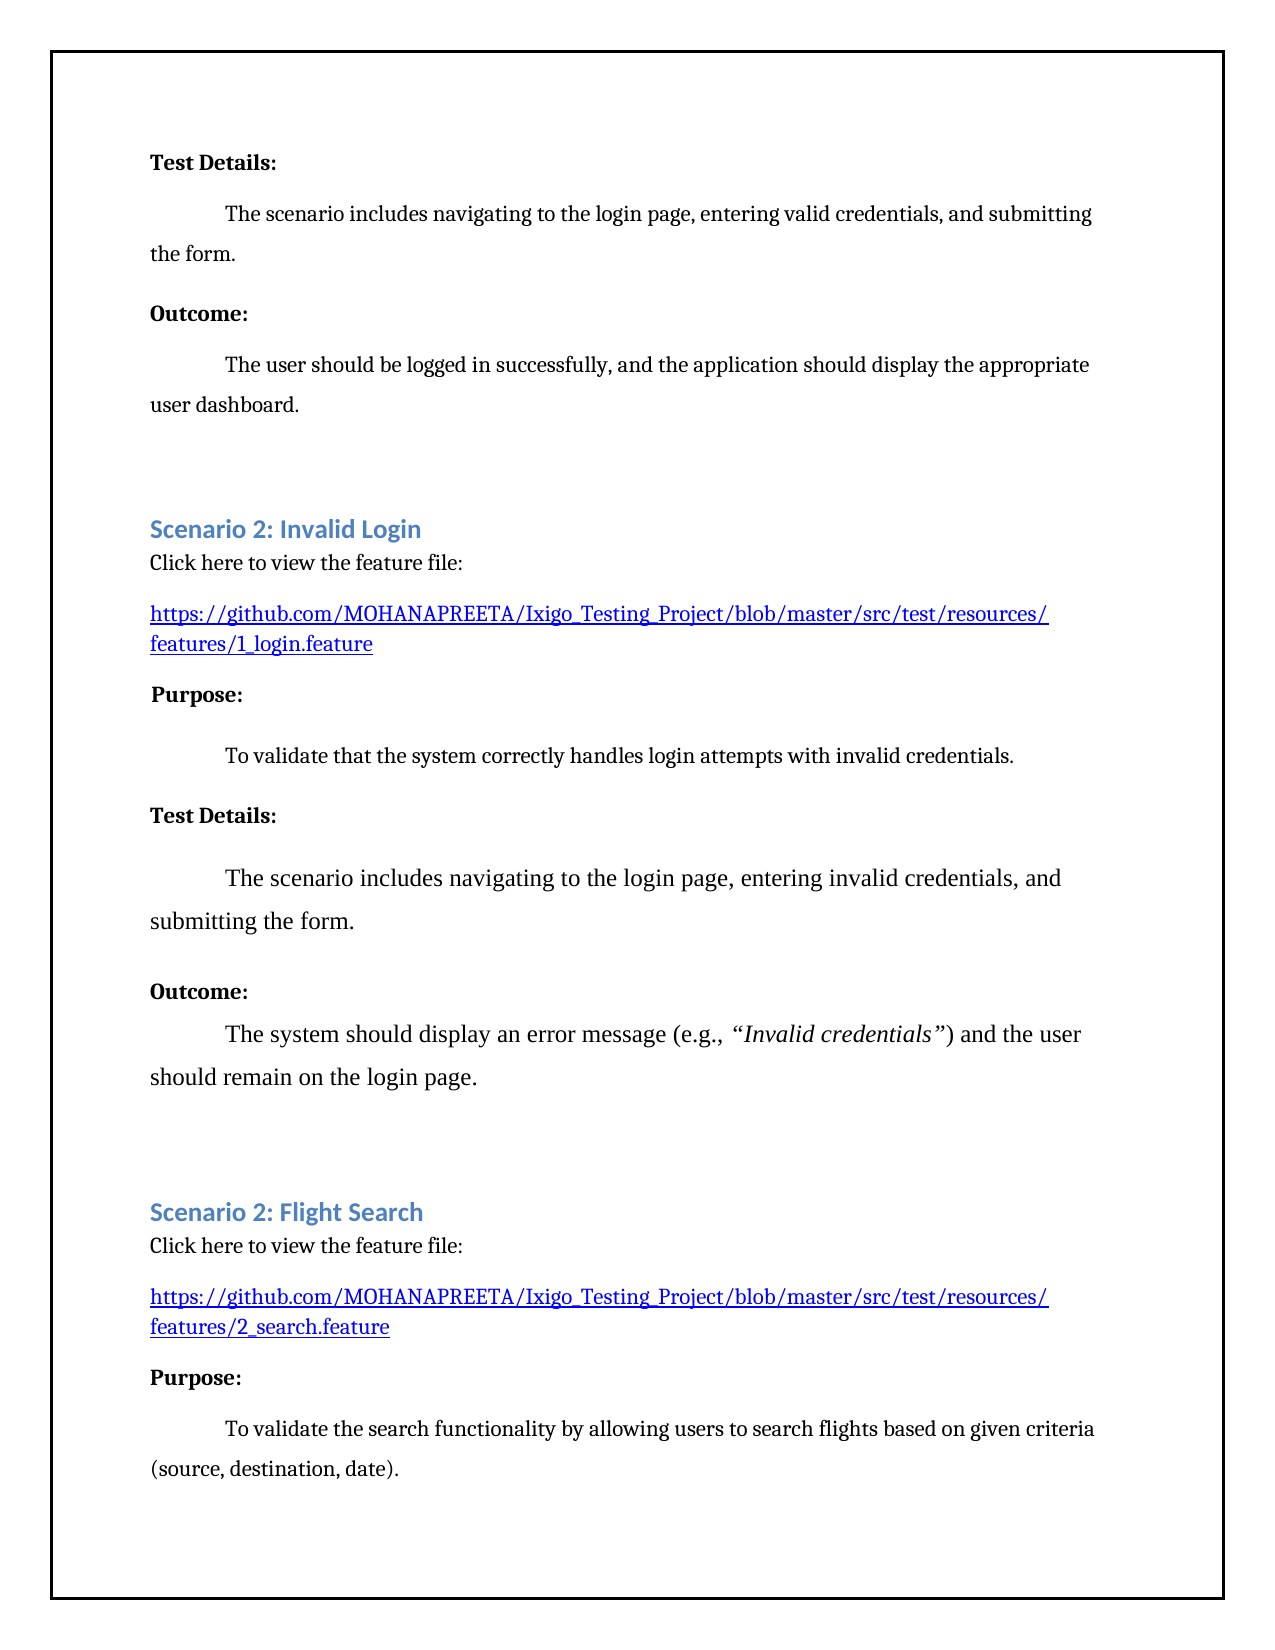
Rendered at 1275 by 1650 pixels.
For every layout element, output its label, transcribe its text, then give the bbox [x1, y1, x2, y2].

text Outcome: The system should display an error message (e.g., “Invalid credentials”) and the user should remain on the login page. [150, 978, 1125, 1091]
subtitle Scenario 2: Flight Search [150, 1195, 1125, 1228]
text Purpose: [131, 682, 1125, 708]
subtitle Scenario 2: Invalid Login [150, 512, 1125, 545]
text https://github.com/MOHANAPREETA/Ixigo_Testing_Project/blob/master/src/test/resources/features/1_login.feature [150, 601, 1125, 657]
text Test Details: [150, 150, 1125, 176]
text Click here to view the feature file: [150, 550, 1125, 576]
text Click here to view the feature file: [150, 1233, 1125, 1259]
text Test Details: [150, 803, 1125, 829]
text Purpose: [150, 1365, 1125, 1392]
text The user should be logged in successfully, and the application should display the appropriate user dashboard. [150, 352, 1125, 418]
text To validate that the system correctly handles login attempts with invalid credentials. [150, 742, 1125, 769]
text Outcome: [150, 301, 1125, 327]
text The scenario includes navigating to the login page, entering valid credentials, and submitting the form. [150, 201, 1125, 267]
text The scenario includes navigating to the login page, entering invalid credentials, and submitting the form. [150, 863, 1125, 935]
text https://github.com/MOHANAPREETA/Ixigo_Testing_Project/blob/master/src/test/resources/features/2_search.feature [150, 1284, 1125, 1341]
text To validate the search functionality by allowing users to search flights based on given criteria (source, destination, date). [150, 1416, 1125, 1482]
